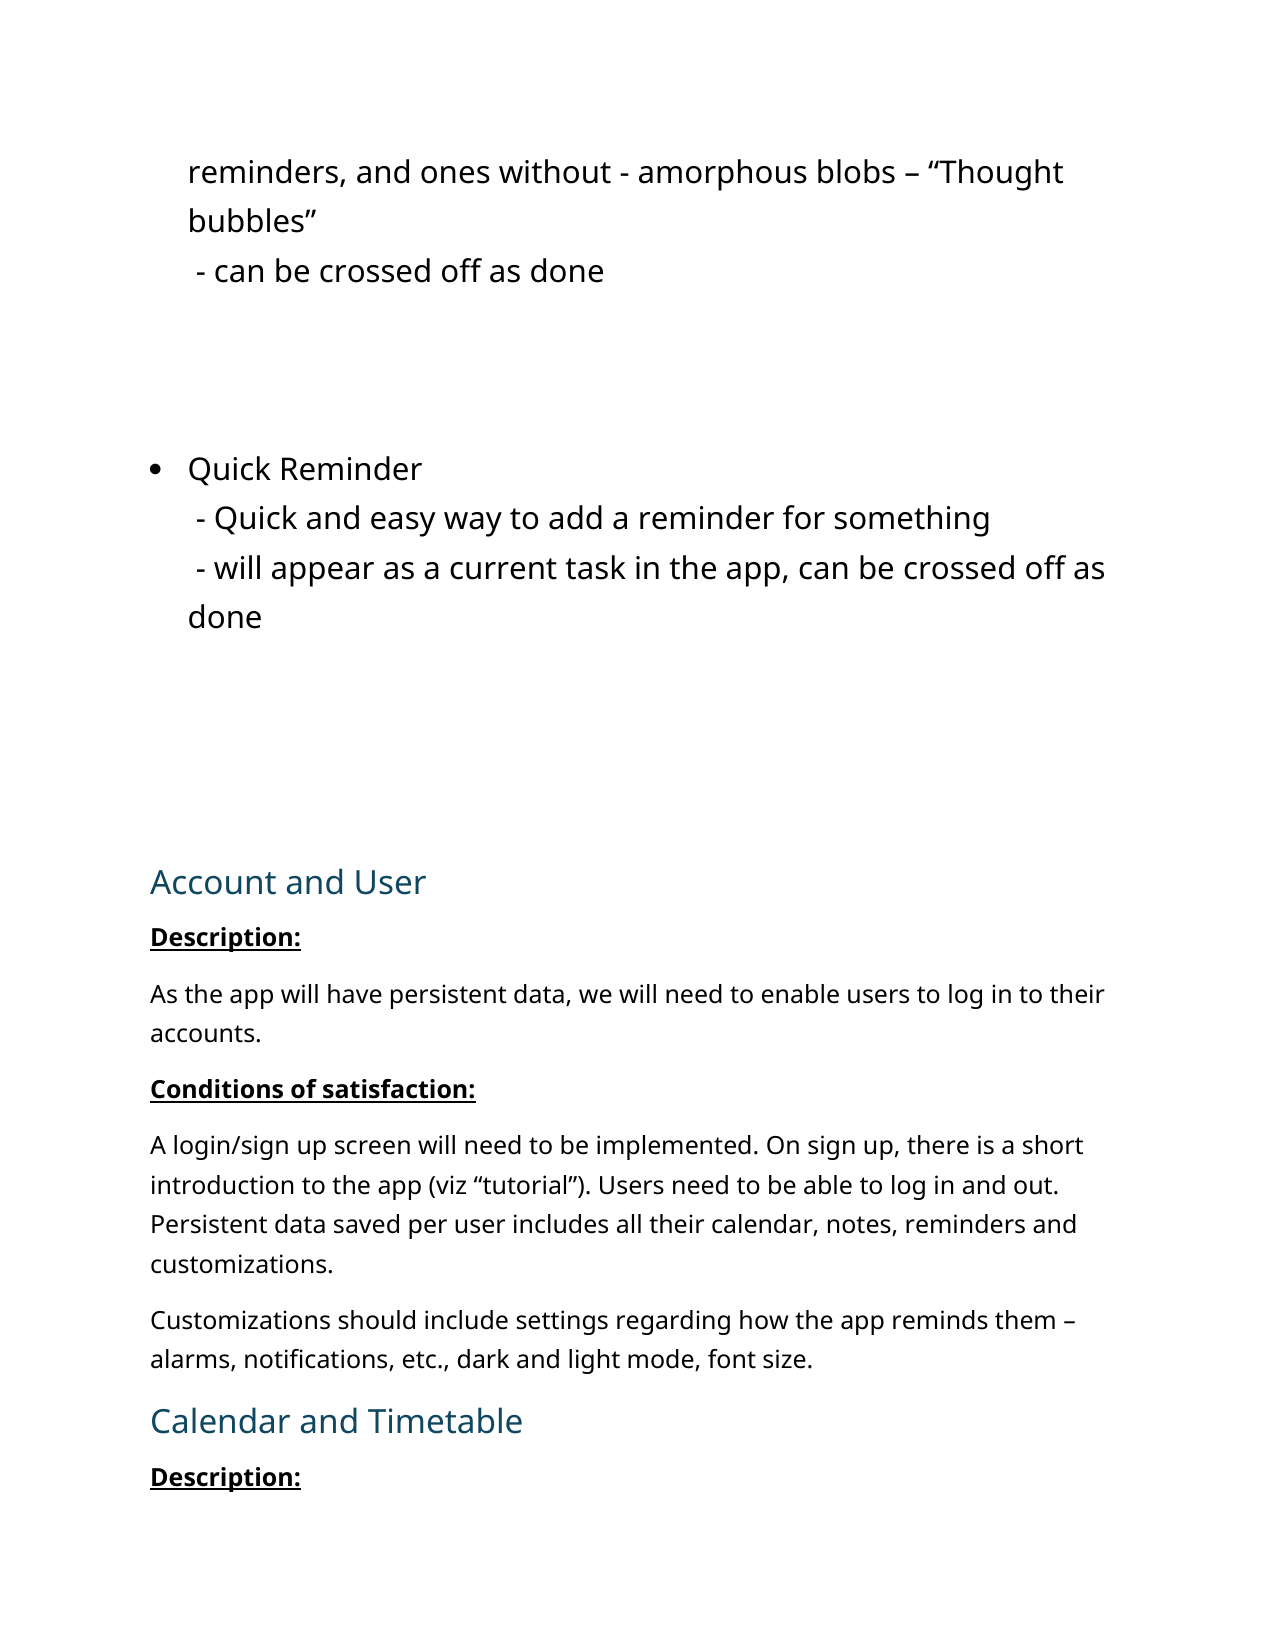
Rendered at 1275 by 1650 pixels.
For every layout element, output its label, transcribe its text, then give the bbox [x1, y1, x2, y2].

text As the app will have persistent data, we will need to enable users to log in to their accounts. [150, 976, 1125, 1050]
subtitle Calendar and Timetable [150, 1398, 1125, 1444]
subtitle Account and User [150, 859, 1125, 904]
text Description: [150, 1459, 1125, 1493]
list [150, 150, 1125, 291]
text Conditions of satisfaction: [150, 1072, 1125, 1106]
list Quick Reminder - Quick and easy way to add a reminder for something - will appear as a current task in the app, can be crossed off as done [150, 447, 1125, 638]
text Customizations should include settings regarding how the app reminds them – alarms, notifications, etc., dark and light mode, font size. [150, 1303, 1125, 1376]
text Description: [150, 920, 1125, 954]
text A login/sign up screen will need to be implemented. On sign up, there is a short introduction to the app (viz “tutorial”). Users need to be able to log in and out. Persistent data saved per user includes all their calendar, notes, reminders and customizations. [150, 1128, 1125, 1281]
